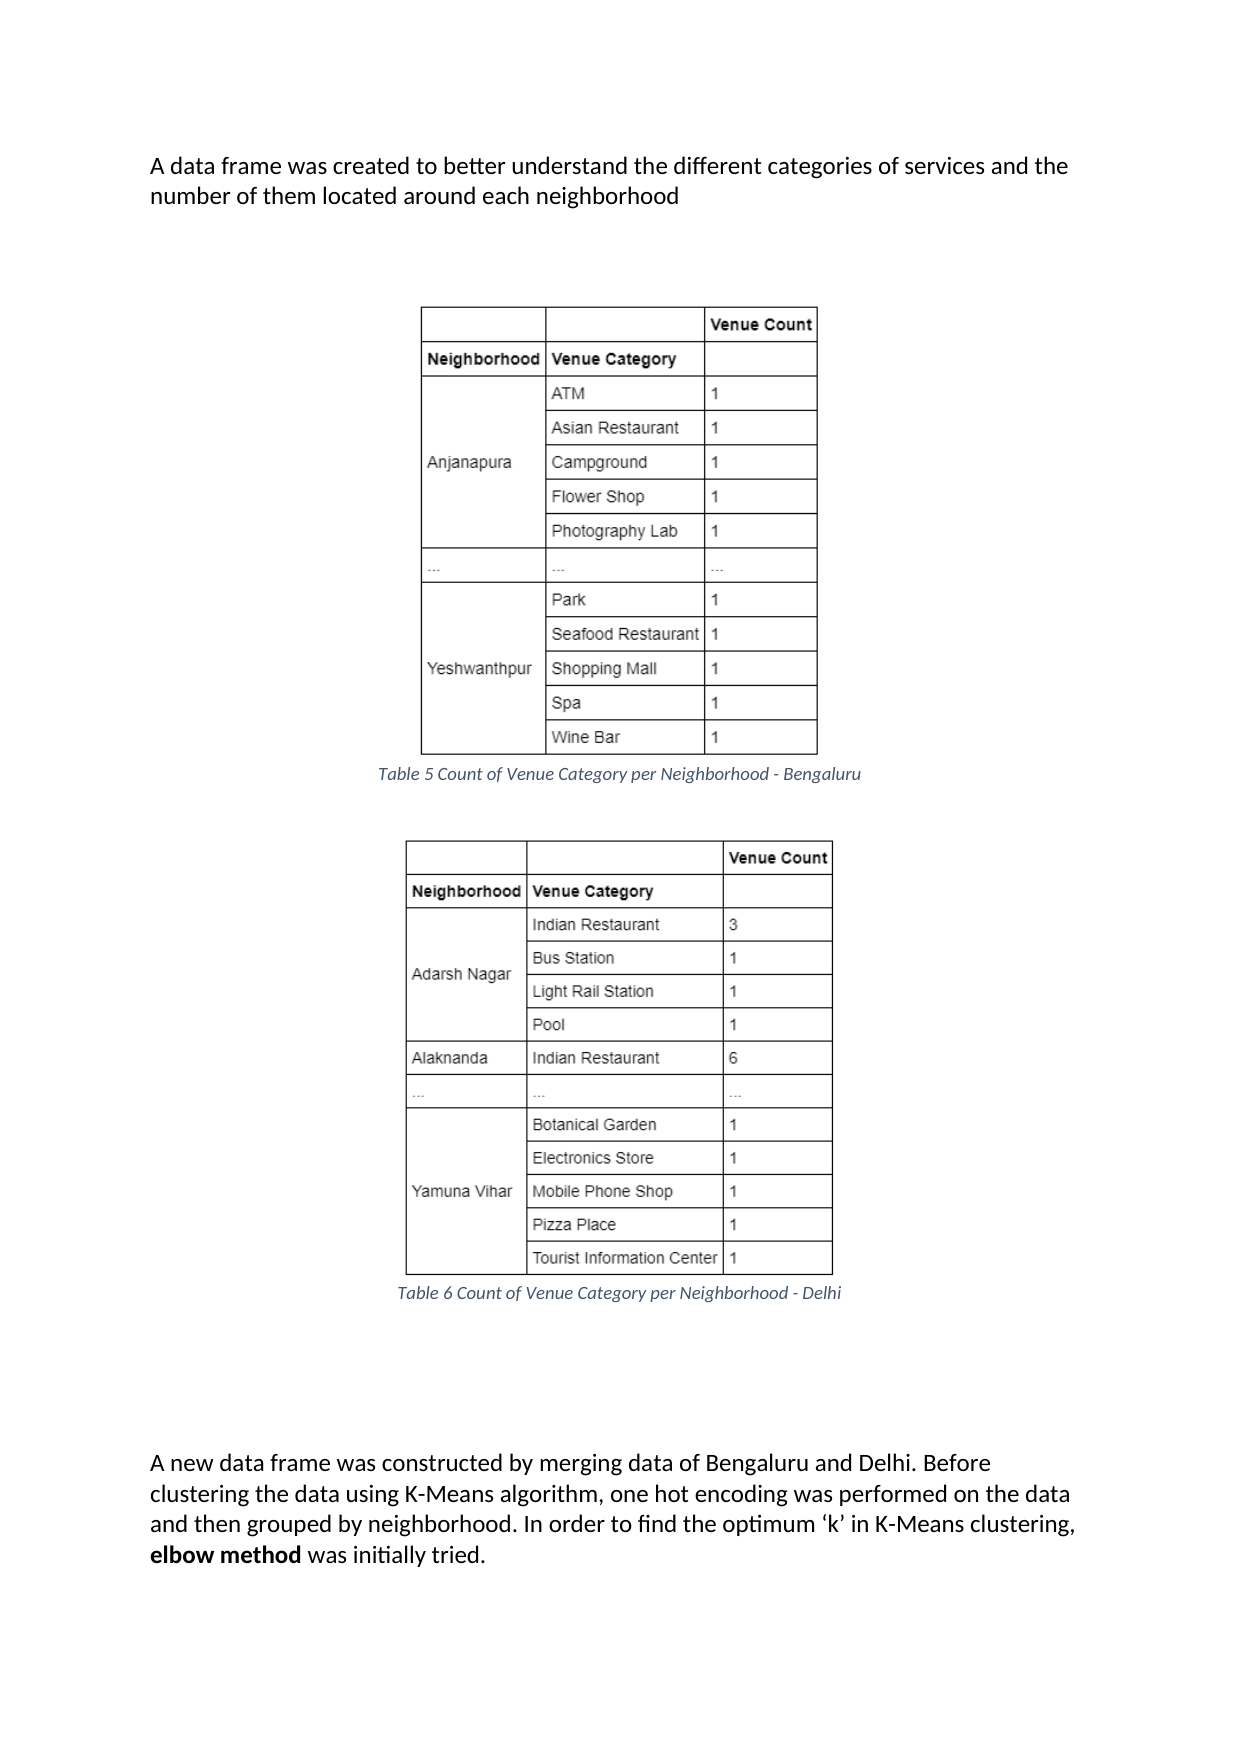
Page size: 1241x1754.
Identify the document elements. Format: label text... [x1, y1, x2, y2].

text A new data frame was constructed by merging data of Bengaluru and Delhi. Before clustering the data using K-Means algorithm, one hot encoding was performed on the data and then grouped by neighborhood. In order to find the optimum ‘k’ in K-Means clustering, elbow method was initially tried. [150, 1447, 1090, 1569]
picture [415, 302, 825, 762]
text Table 5 Count of Venue Category per Neighborhood - Bengaluru [150, 762, 1090, 785]
picture [400, 836, 840, 1282]
text Table 6 Count of Venue Category per Neighborhood - Delhi [150, 1282, 1090, 1304]
text A data frame was created to better understand the different categories of services and the number of them located around each neighborhood [150, 150, 1090, 211]
